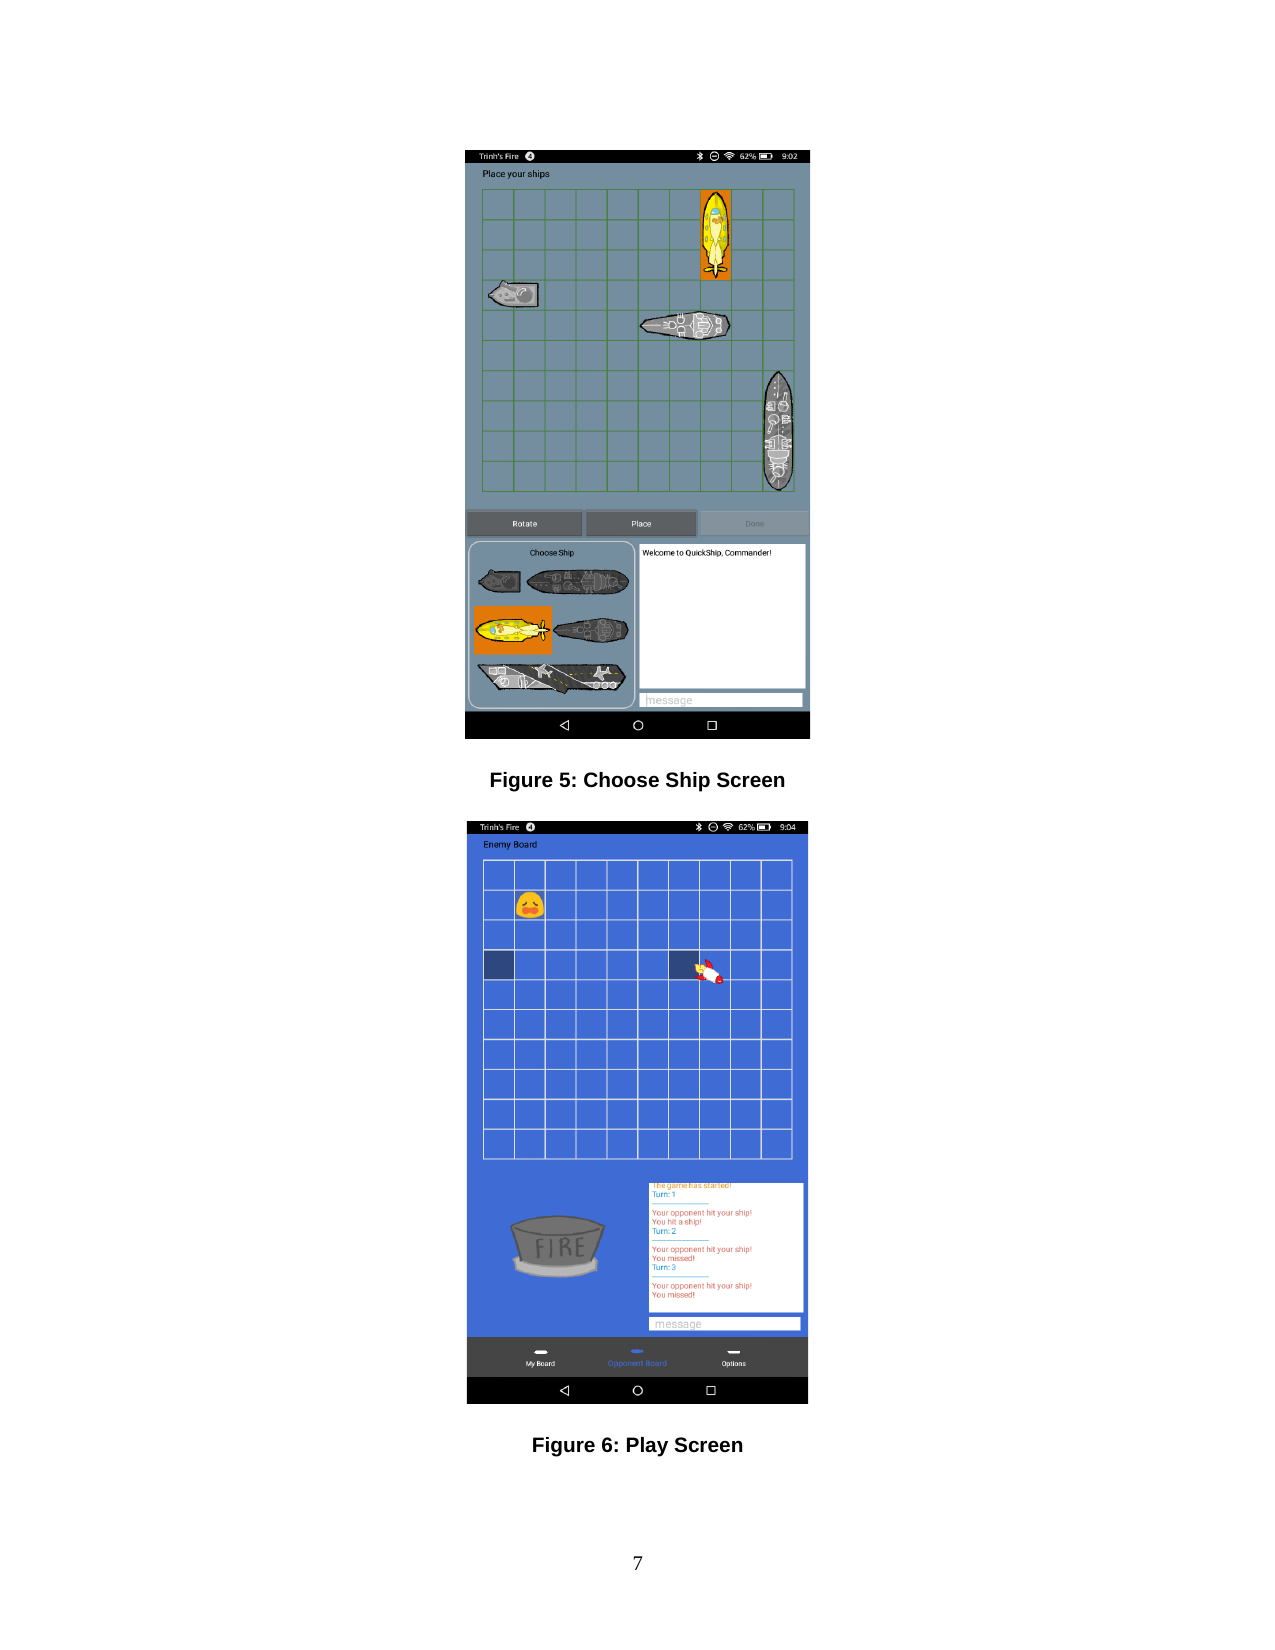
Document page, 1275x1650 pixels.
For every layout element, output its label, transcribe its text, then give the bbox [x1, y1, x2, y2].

text Figure 5: Choose Ship Screen [150, 768, 1125, 792]
text Figure 6: Play Screen [150, 1433, 1125, 1457]
picture [465, 150, 811, 739]
picture [466, 821, 809, 1404]
